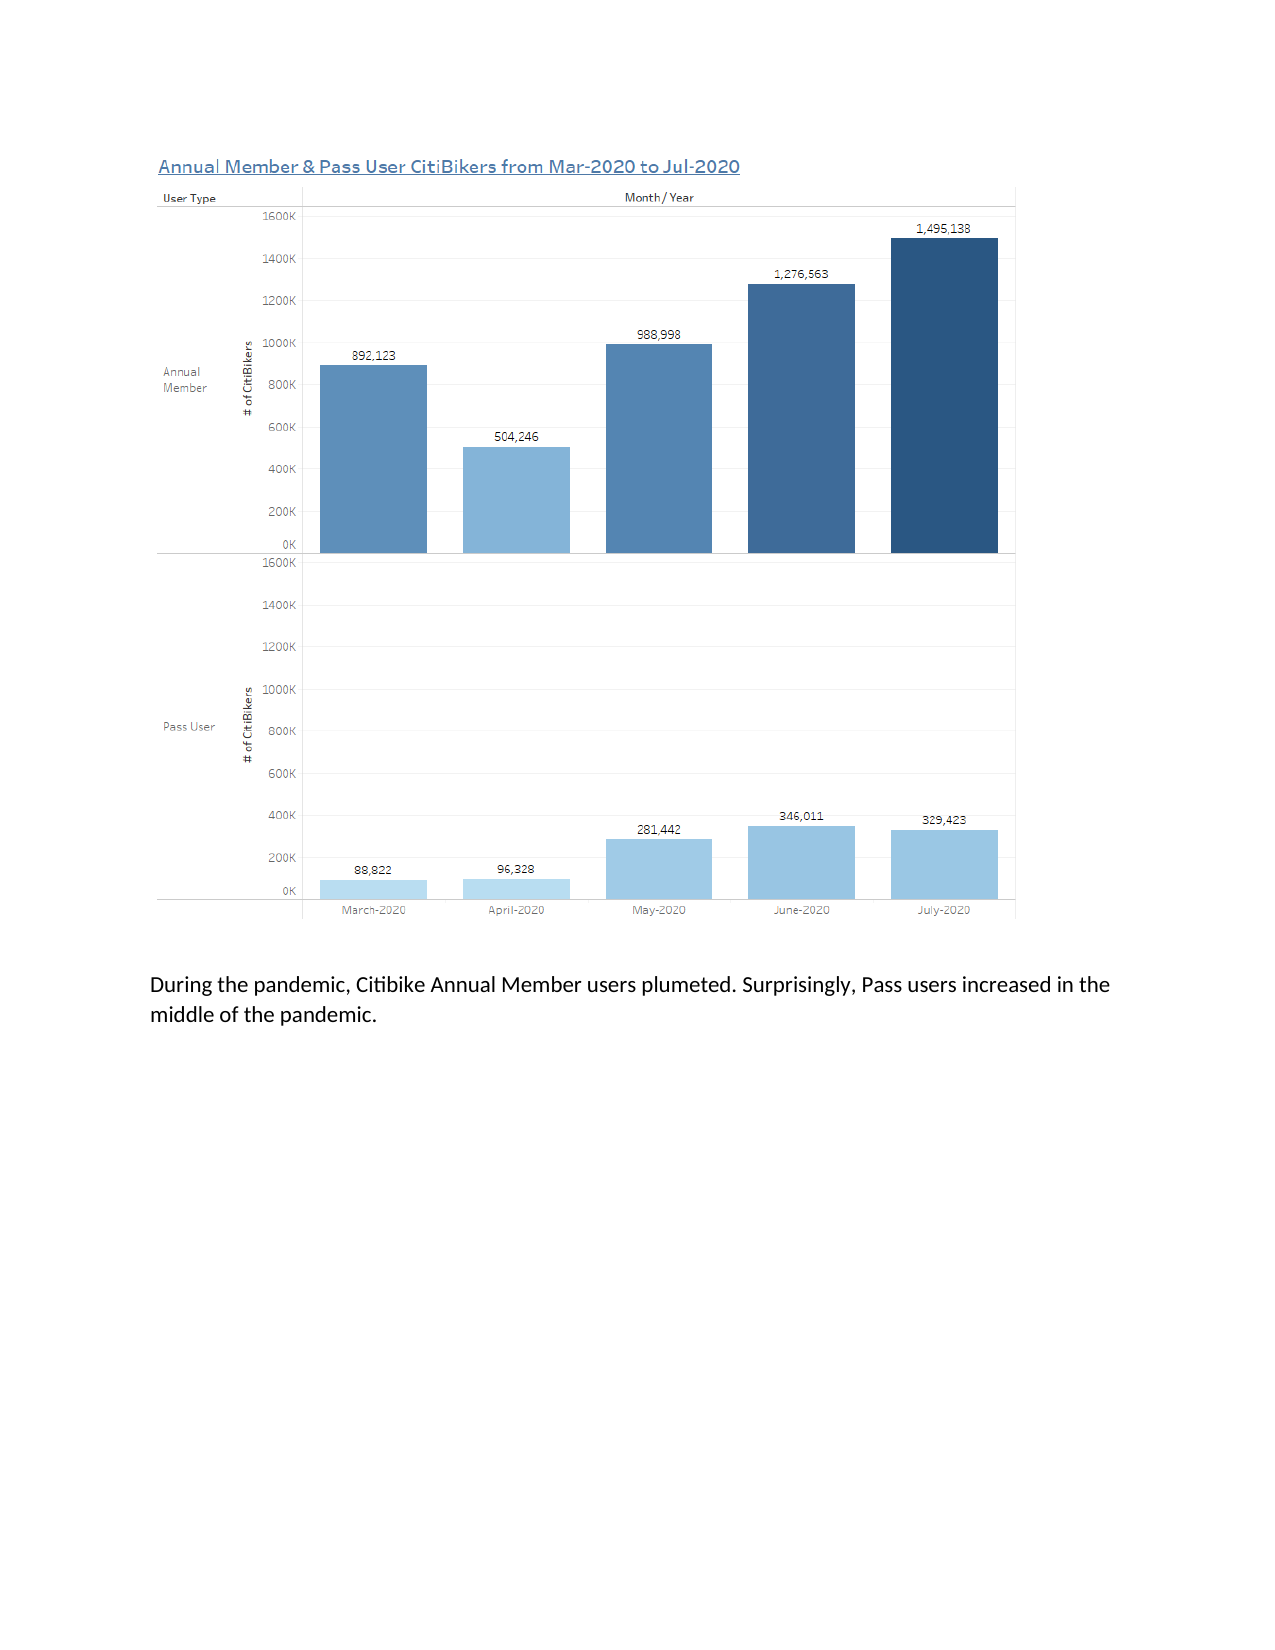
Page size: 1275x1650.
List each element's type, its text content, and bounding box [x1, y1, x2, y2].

text During the pandemic, Citibike Annual Member users plumeted. Surprisingly, Pass users increased in the middle of the pandemic. [150, 970, 1125, 1028]
picture [150, 150, 1016, 924]
